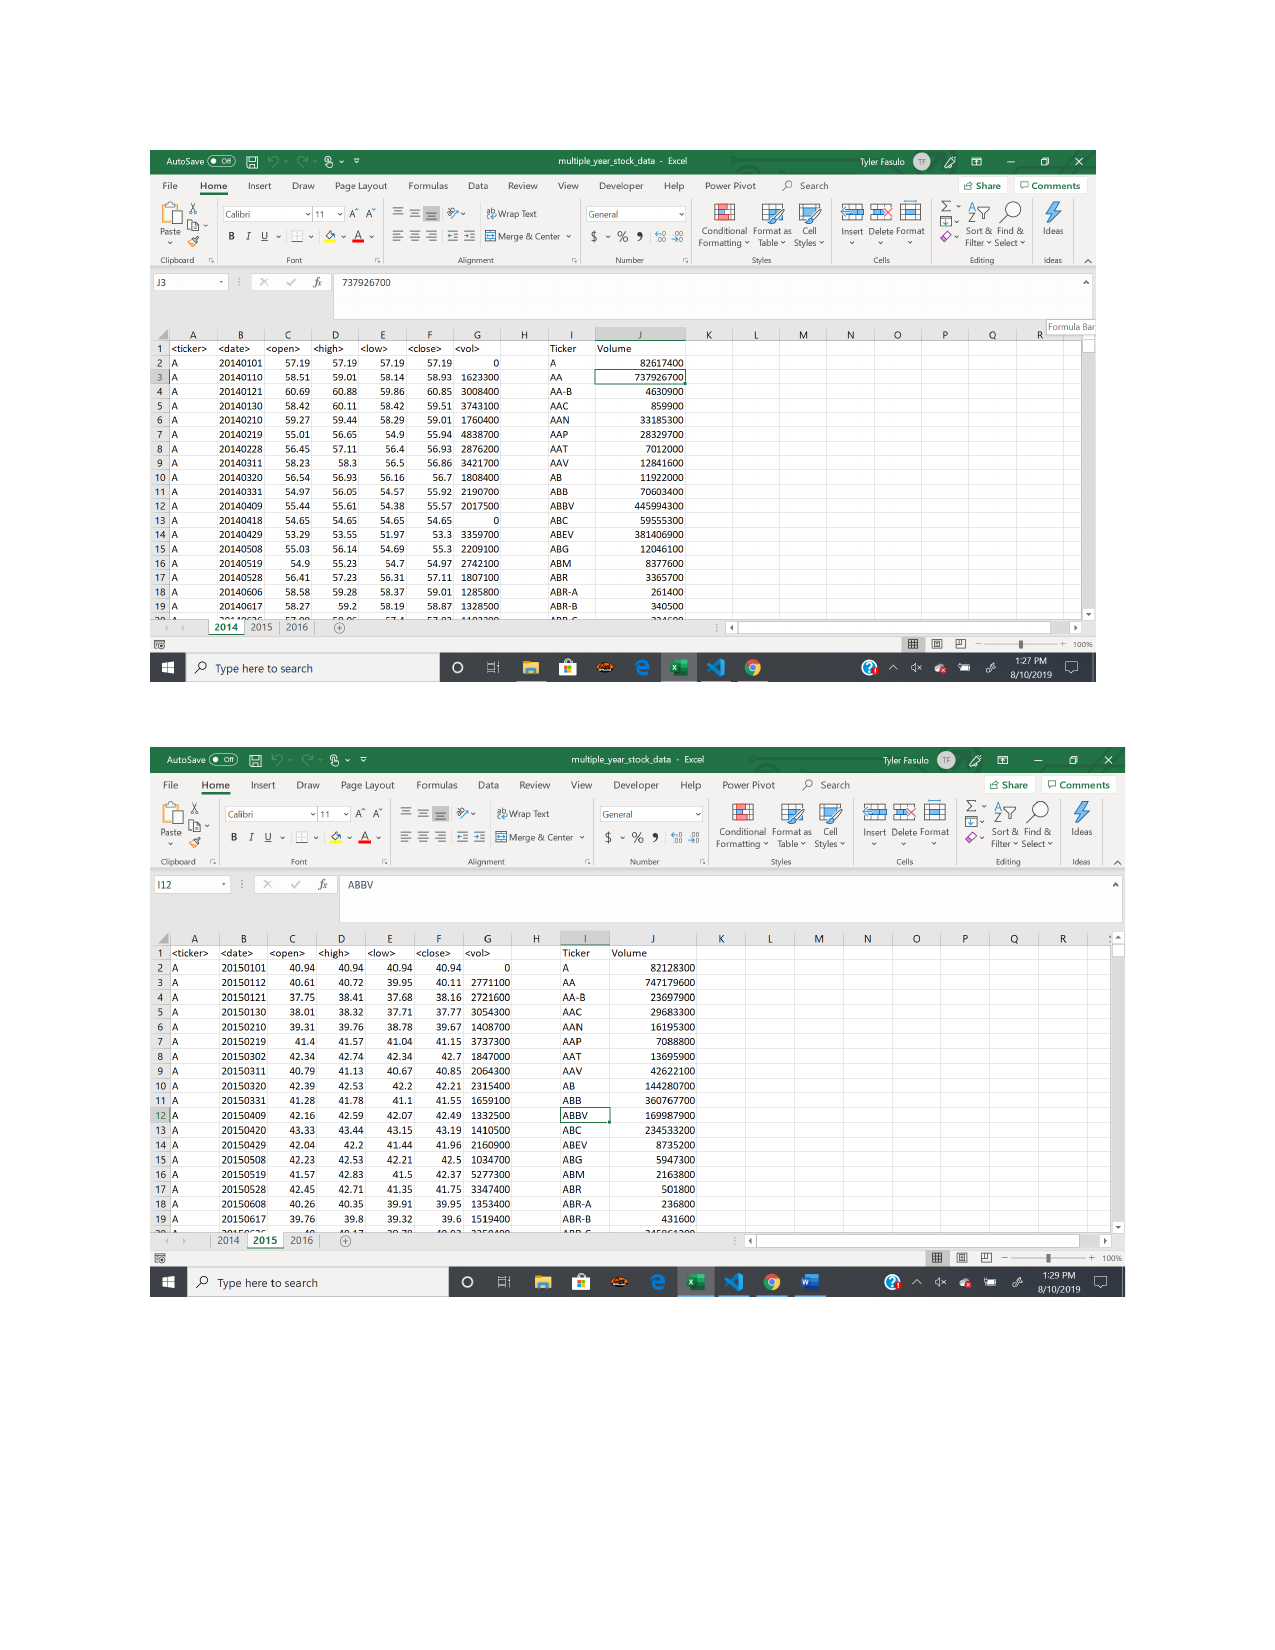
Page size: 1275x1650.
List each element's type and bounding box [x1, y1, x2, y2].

picture [150, 747, 1125, 1297]
picture [150, 150, 1096, 682]
